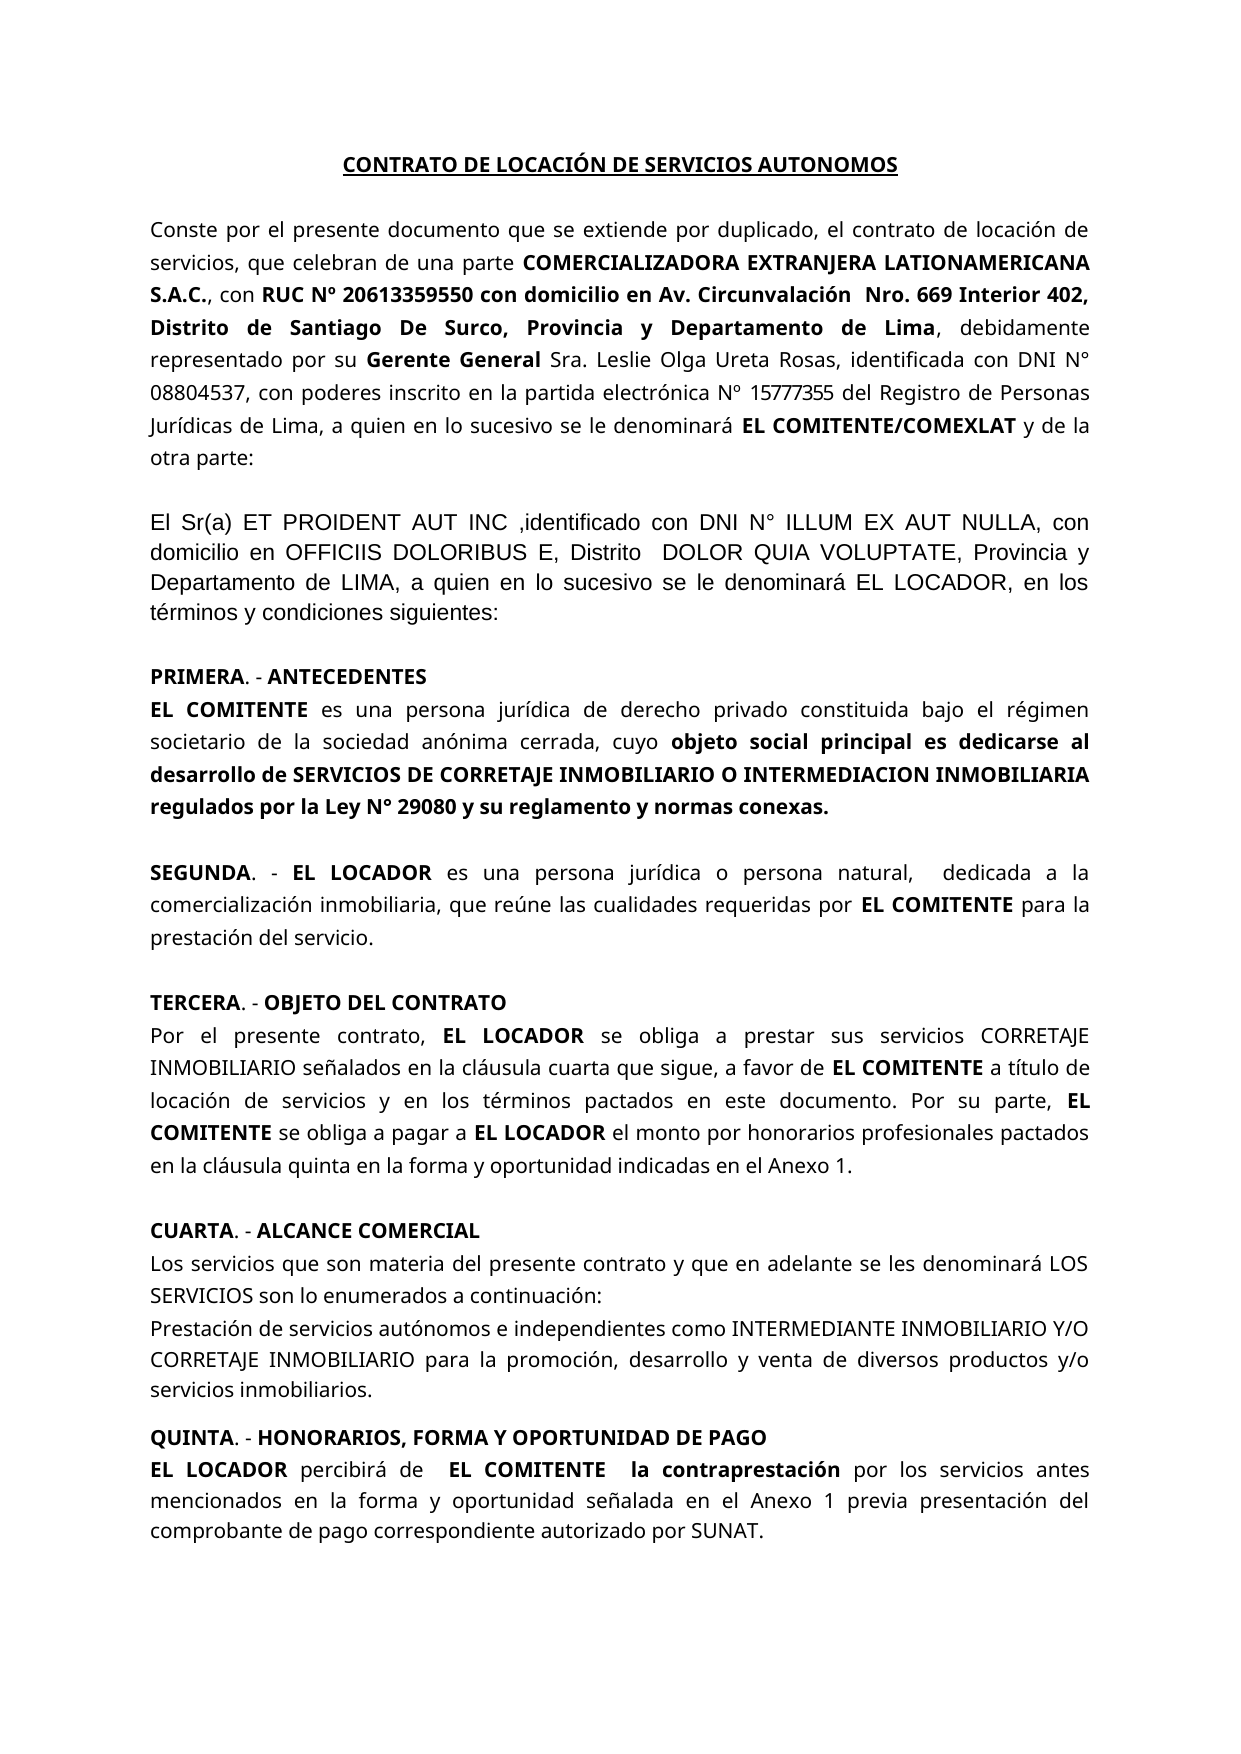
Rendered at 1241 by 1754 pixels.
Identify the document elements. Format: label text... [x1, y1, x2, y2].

text El Sr(a) ET PROIDENT AUT INC ,identificado con DNI N° ILLUM EX AUT NULLA, con domicilio en OFFICIIS DOLORIBUS E, Distrito DOLOR QUIA VOLUPTATE, Provincia y Departamento de LIMA, a quien en lo sucesivo se le denominará EL LOCADOR, en los términos y condiciones siguientes: [150, 509, 1090, 626]
text CONTRATO DE LOCACIÓN DE SERVICIOS AUTONOMOS [150, 150, 1090, 178]
text Los servicios que son materia del presente contrato y que en adelante se les denominará LOS SERVICIOS son lo enumerados a continuación: [150, 1249, 1090, 1310]
text PRIMERA. - ANTECEDENTES [150, 662, 1090, 691]
text Por el presente contrato, EL LOCADOR se obliga a prestar sus servicios CORRETAJE INMOBILIARIO señalados en la cláusula cuarta que sigue, a favor de EL COMITENTE a título de locación de servicios y en los términos pactados en este documento. Por su parte, EL COMITENTE se obliga a pagar a EL LOCADOR el monto por honorarios profesionales pactados en la cláusula quinta en la forma y oportunidad indicadas en el Anexo 1. [150, 1021, 1090, 1179]
text SEGUNDA. - EL LOCADOR es una persona jurídica o persona natural, dedicada a la comercialización inmobiliaria, que reúne las cualidades requeridas por EL COMITENTE para la prestación del servicio. [150, 858, 1090, 951]
text Prestación de servicios autónomos e independientes como INTERMEDIANTE INMOBILIARIO Y/O CORRETAJE INMOBILIARIO para la promoción, desarrollo y venta de diversos productos y/o servicios inmobiliarios. [150, 1314, 1090, 1404]
text EL COMITENTE es una persona jurídica de derecho privado constituida bajo el régimen societario de la sociedad anónima cerrada, cuyo objeto social principal es dedicarse al desarrollo de SERVICIOS DE CORRETAJE INMOBILIARIO O INTERMEDIACION INMOBILIARIA regulados por la Ley N° 29080 y su reglamento y normas conexas. [150, 695, 1090, 821]
text TERCERA. - OBJETO DEL CONTRATO [150, 988, 1090, 1017]
text Conste por el presente documento que se extiende por duplicado, el contrato de locación de servicios, que celebran de una parte COMERCIALIZADORA EXTRANJERA LATIONAMERICANA S.A.C., con RUC Nº 20613359550 con domicilio en Av. Circunvalación Nro. 669 Interior 402, Distrito de Santiago De Surco, Provincia y Departamento de Lima, debidamente representado por su Gerente General Sra. Leslie Olga Ureta Rosas, identificada con DNI N° 08804537, con poderes inscrito en la partida electrónica Nº 15777355 del Registro de Personas Jurídicas de Lima, a quien en lo sucesivo se le denominará EL COMITENTE/COMEXLAT y de la otra parte: [150, 215, 1090, 472]
text EL LOCADOR percibirá de EL COMITENTE la contraprestación por los servicios antes mencionados en la forma y oportunidad señalada en el Anexo 1 previa presentación del comprobante de pago correspondiente autorizado por SUNAT. [150, 1455, 1090, 1545]
text QUINTA. - HONORARIOS, FORMA Y OPORTUNIDAD DE PAGO [150, 1423, 1090, 1451]
text CUARTA. - ALCANCE COMERCIAL [150, 1216, 1090, 1245]
